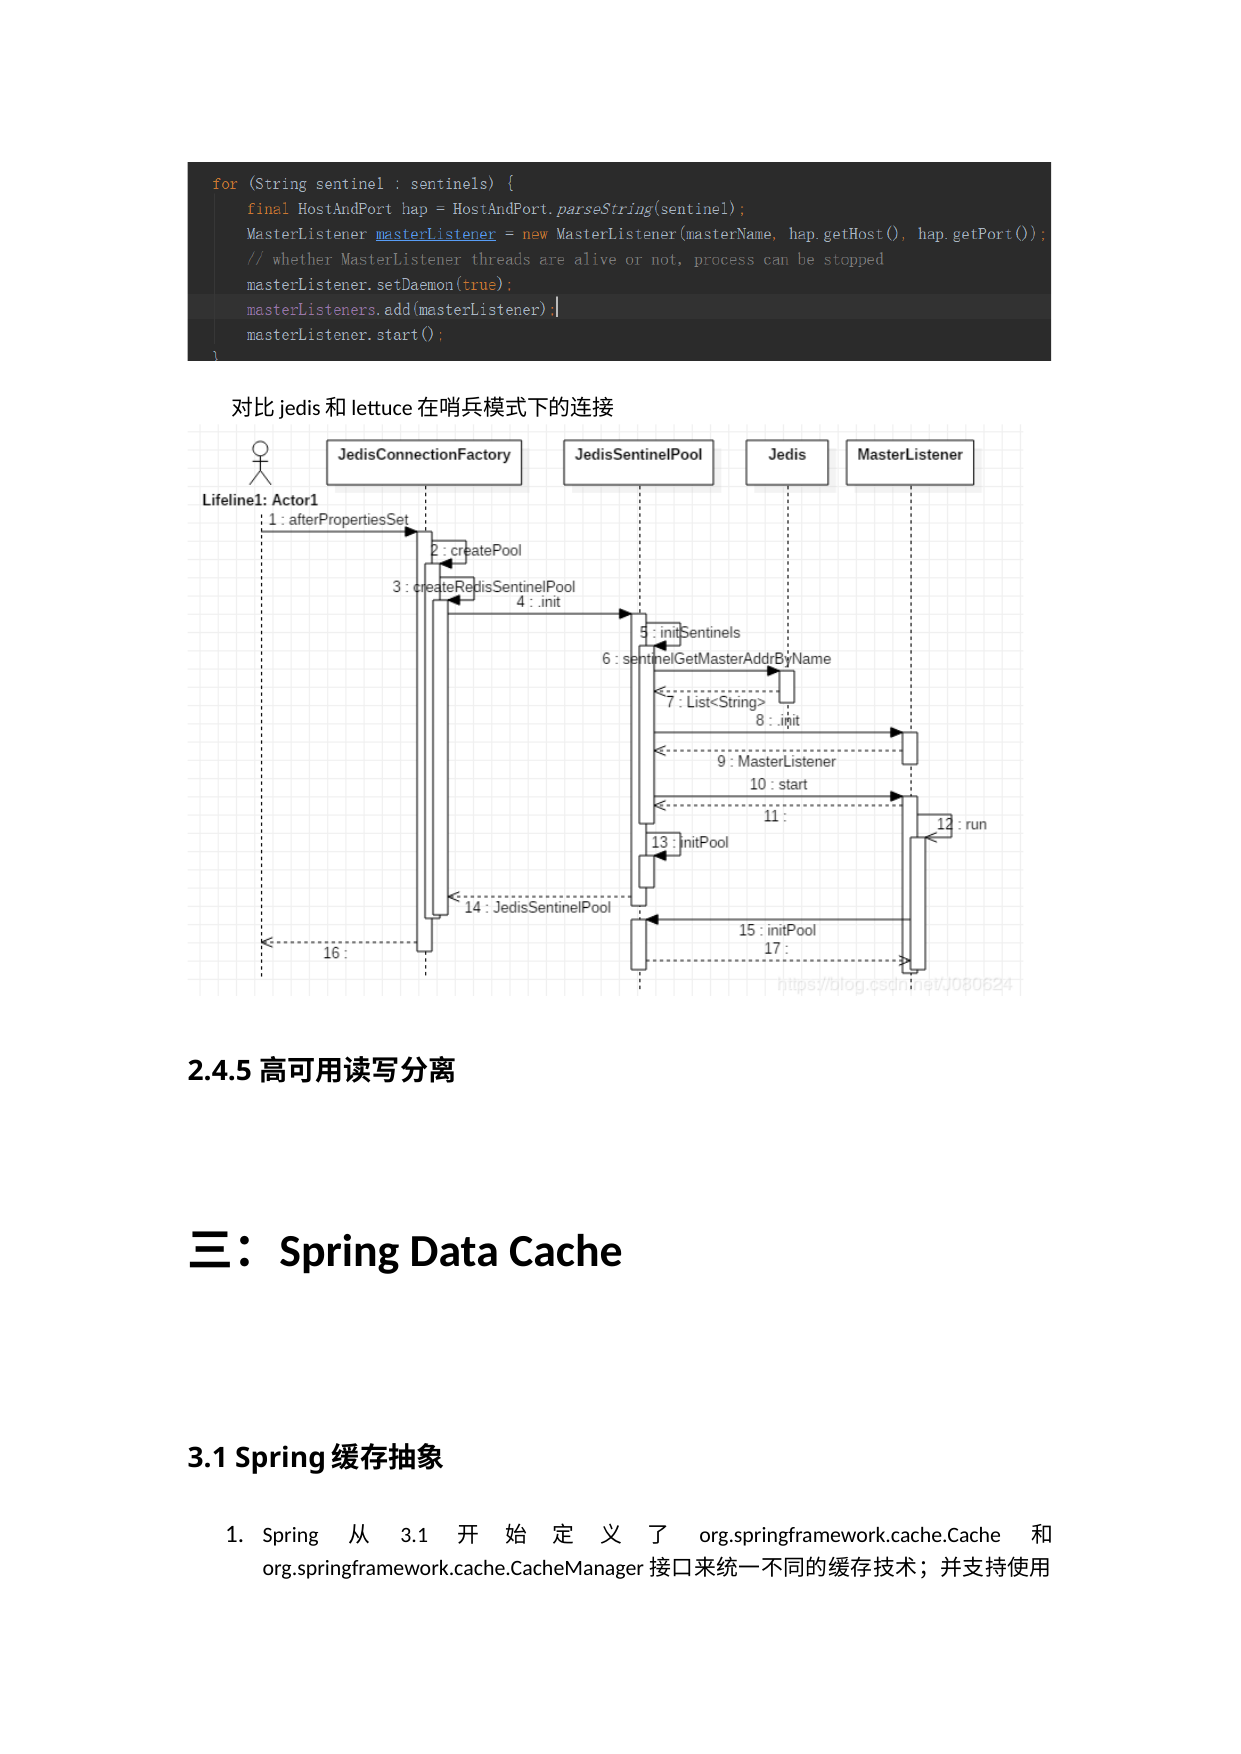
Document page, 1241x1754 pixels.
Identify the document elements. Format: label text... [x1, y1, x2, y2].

text 对比jedis和lettuce 在哨兵模式下的连接 [187, 389, 1053, 422]
subtitle 三：Spring Data Cache [187, 1198, 1053, 1296]
picture [187, 422, 1053, 996]
subtitle 3.1 Spring缓存抽象 [187, 1423, 1053, 1488]
subtitle 2.4.5 高可用读写分离 [187, 1036, 1053, 1101]
picture [187, 162, 1052, 361]
